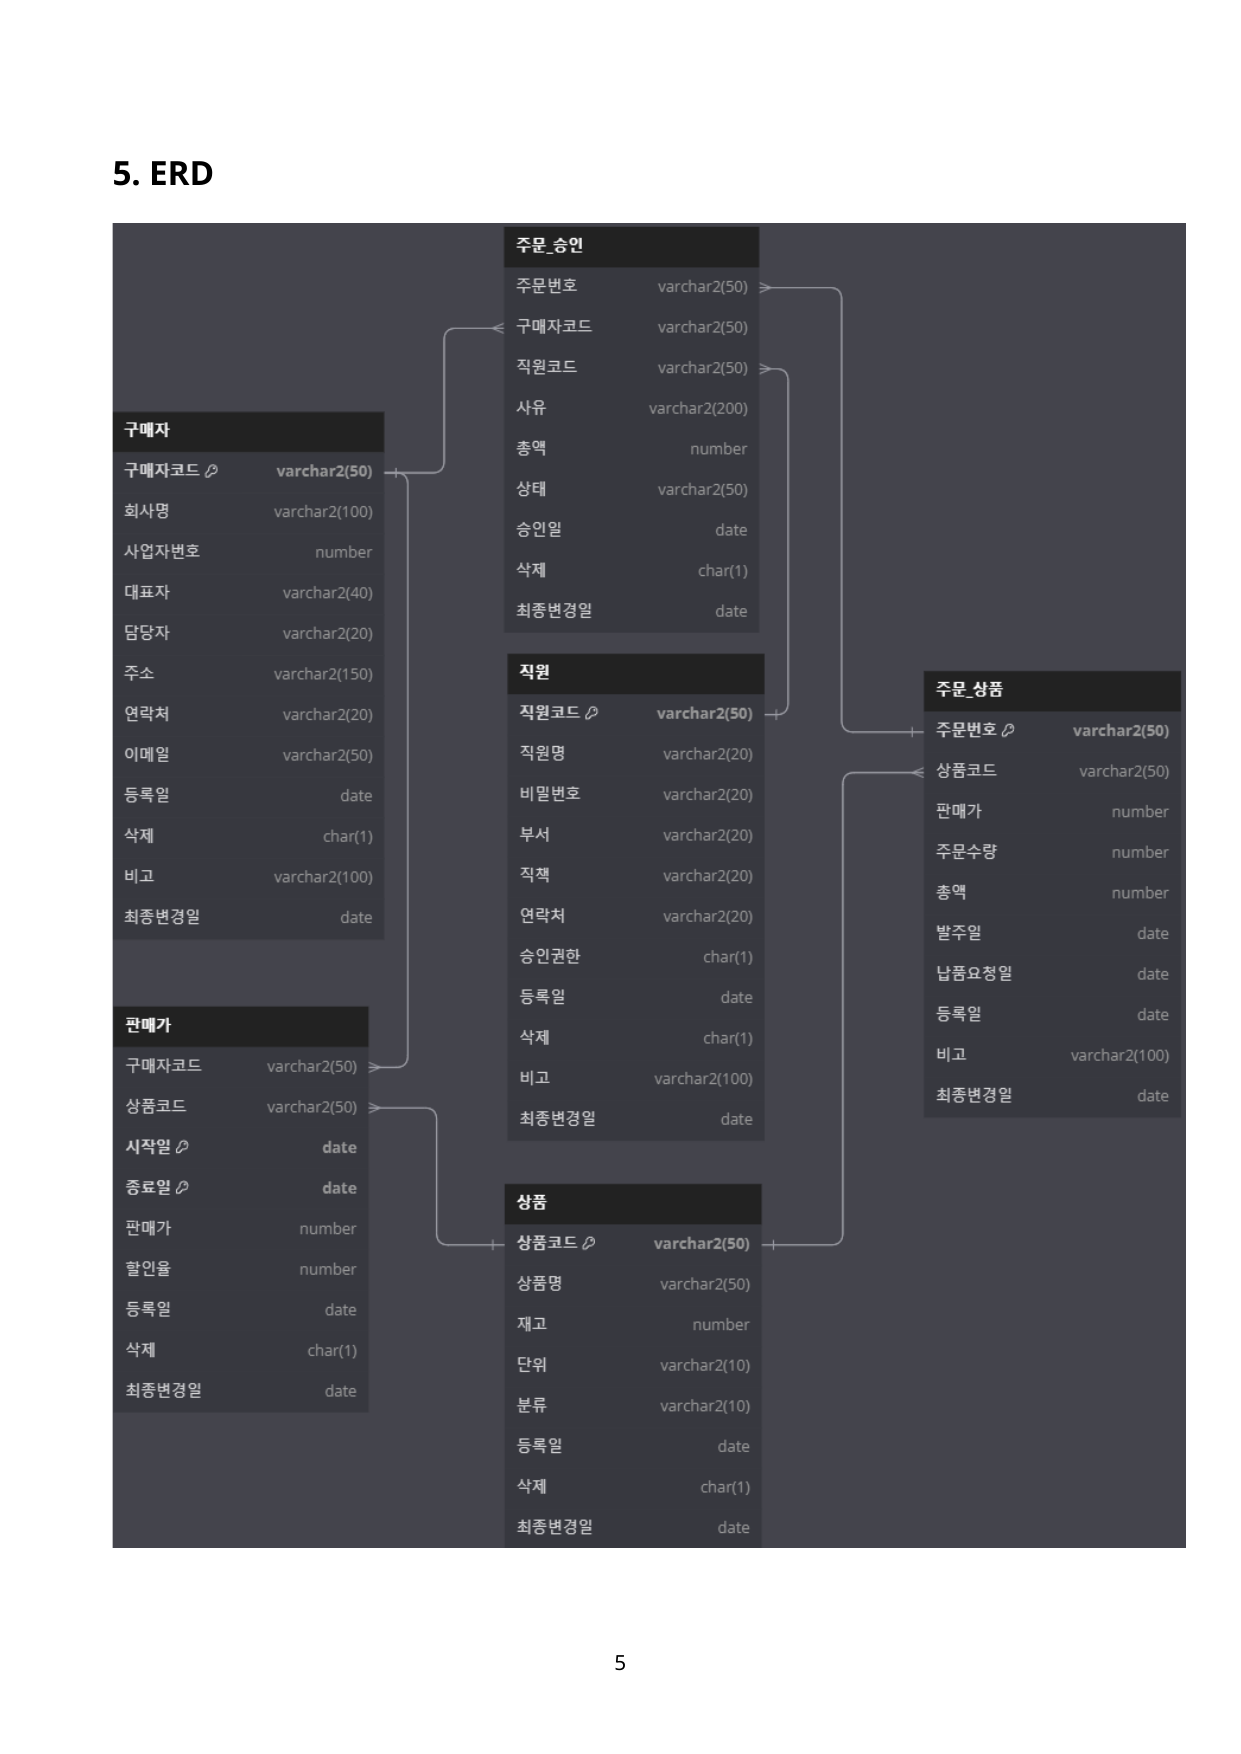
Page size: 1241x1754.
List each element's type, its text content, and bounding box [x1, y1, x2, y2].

text 5. ERD [112, 150, 1128, 195]
picture [112, 223, 1186, 1548]
